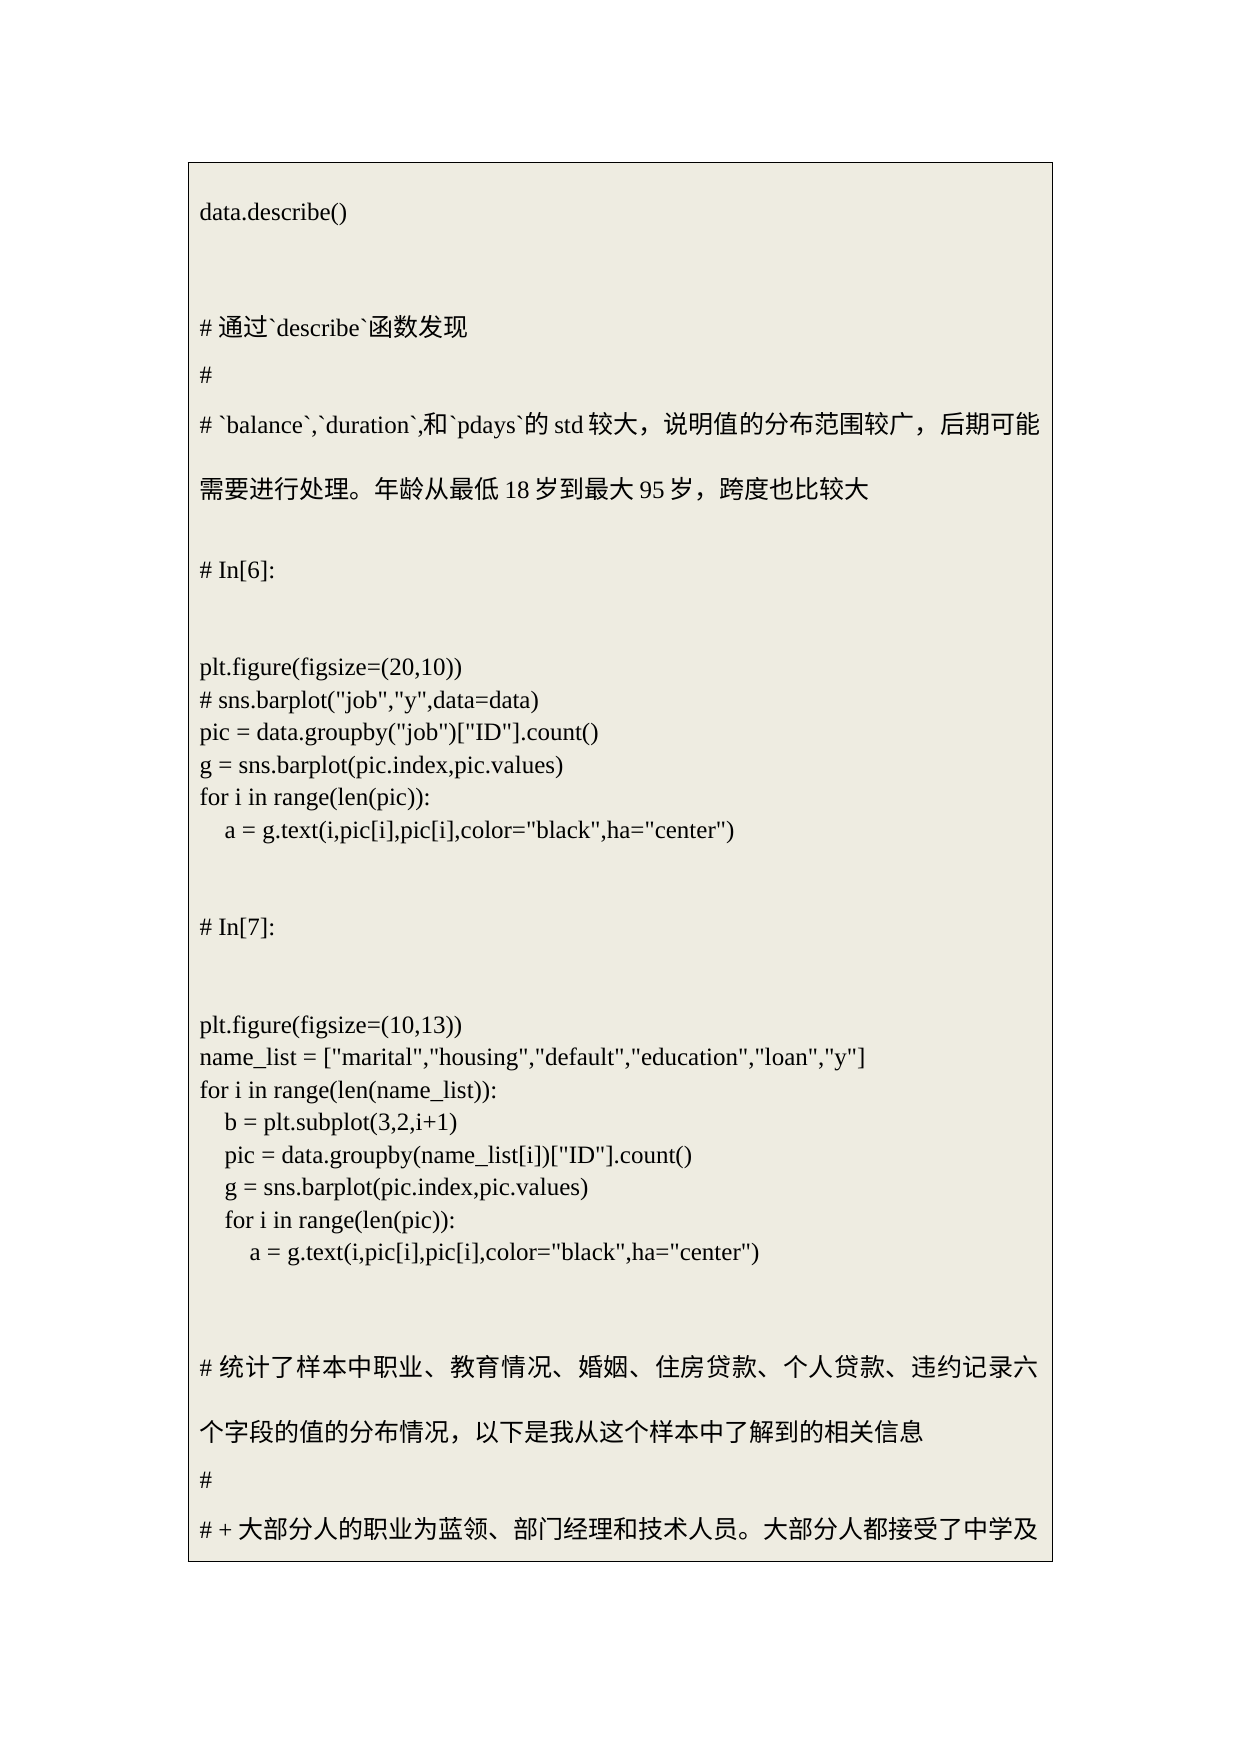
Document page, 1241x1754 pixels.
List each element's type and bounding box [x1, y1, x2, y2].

table_header [189, 163, 1052, 1561]
